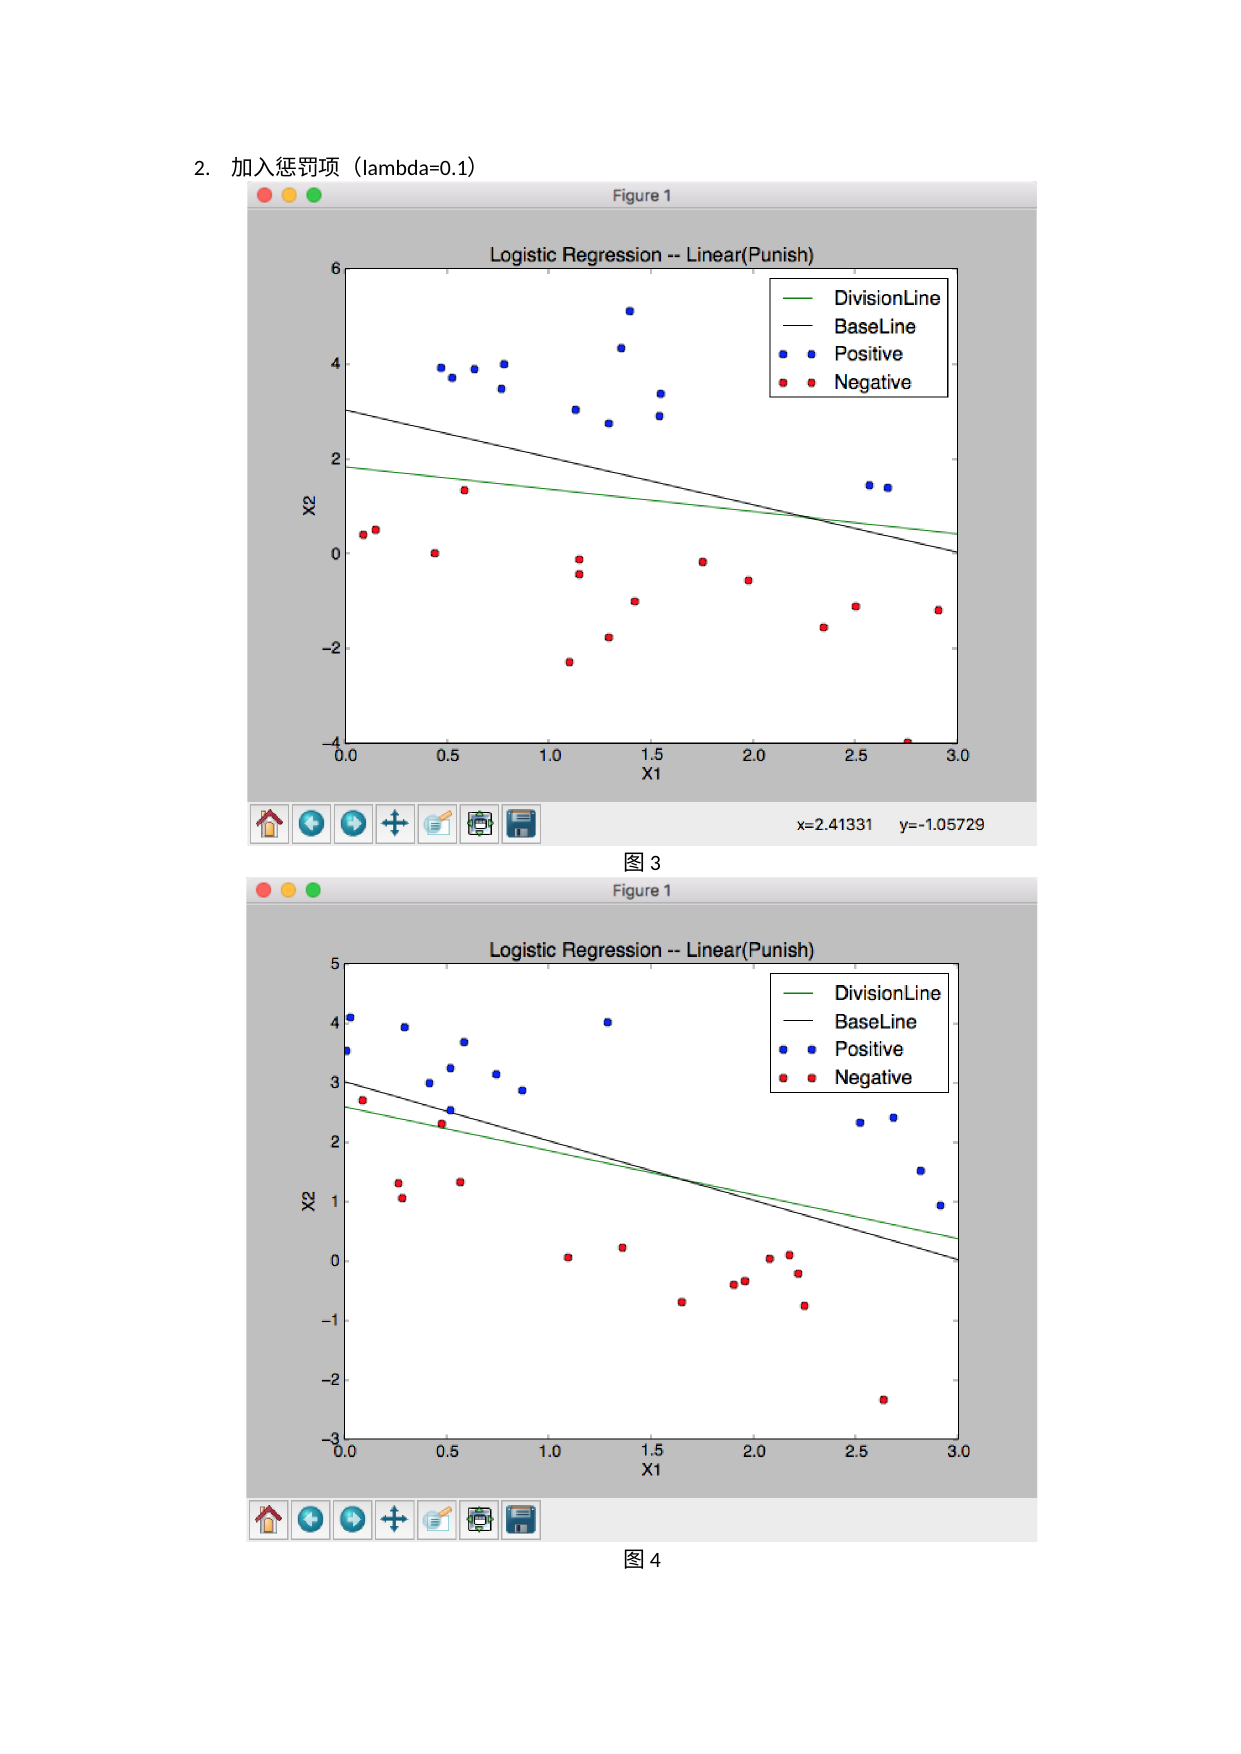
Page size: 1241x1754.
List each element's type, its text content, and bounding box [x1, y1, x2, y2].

text 图3 [194, 845, 1090, 877]
text 图4 [194, 1542, 1090, 1574]
picture [246, 877, 1038, 1542]
picture [247, 181, 1037, 846]
list 加入惩罚项（lambda=0.1） [194, 150, 1090, 182]
